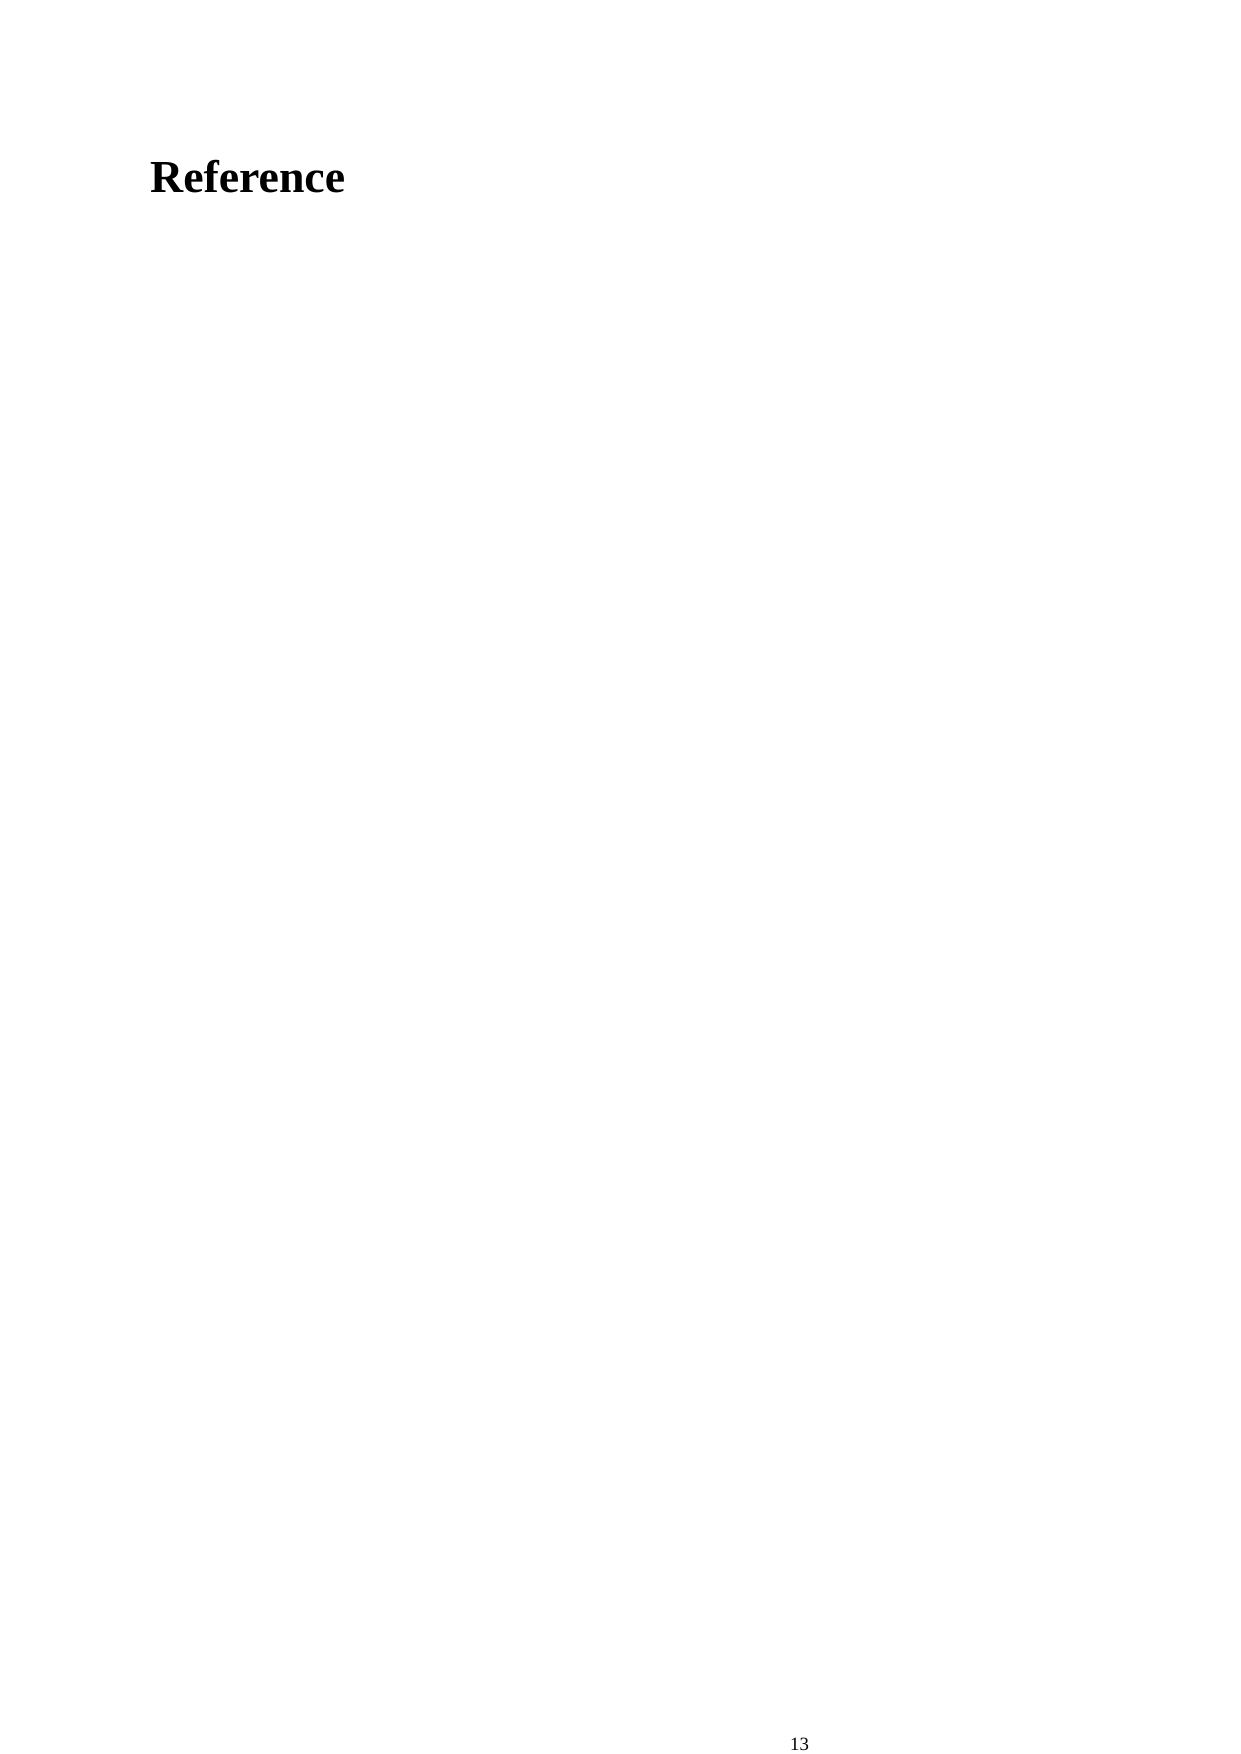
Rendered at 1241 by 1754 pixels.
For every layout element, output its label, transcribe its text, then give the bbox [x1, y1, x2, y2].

subtitle Reference [150, 150, 1090, 203]
